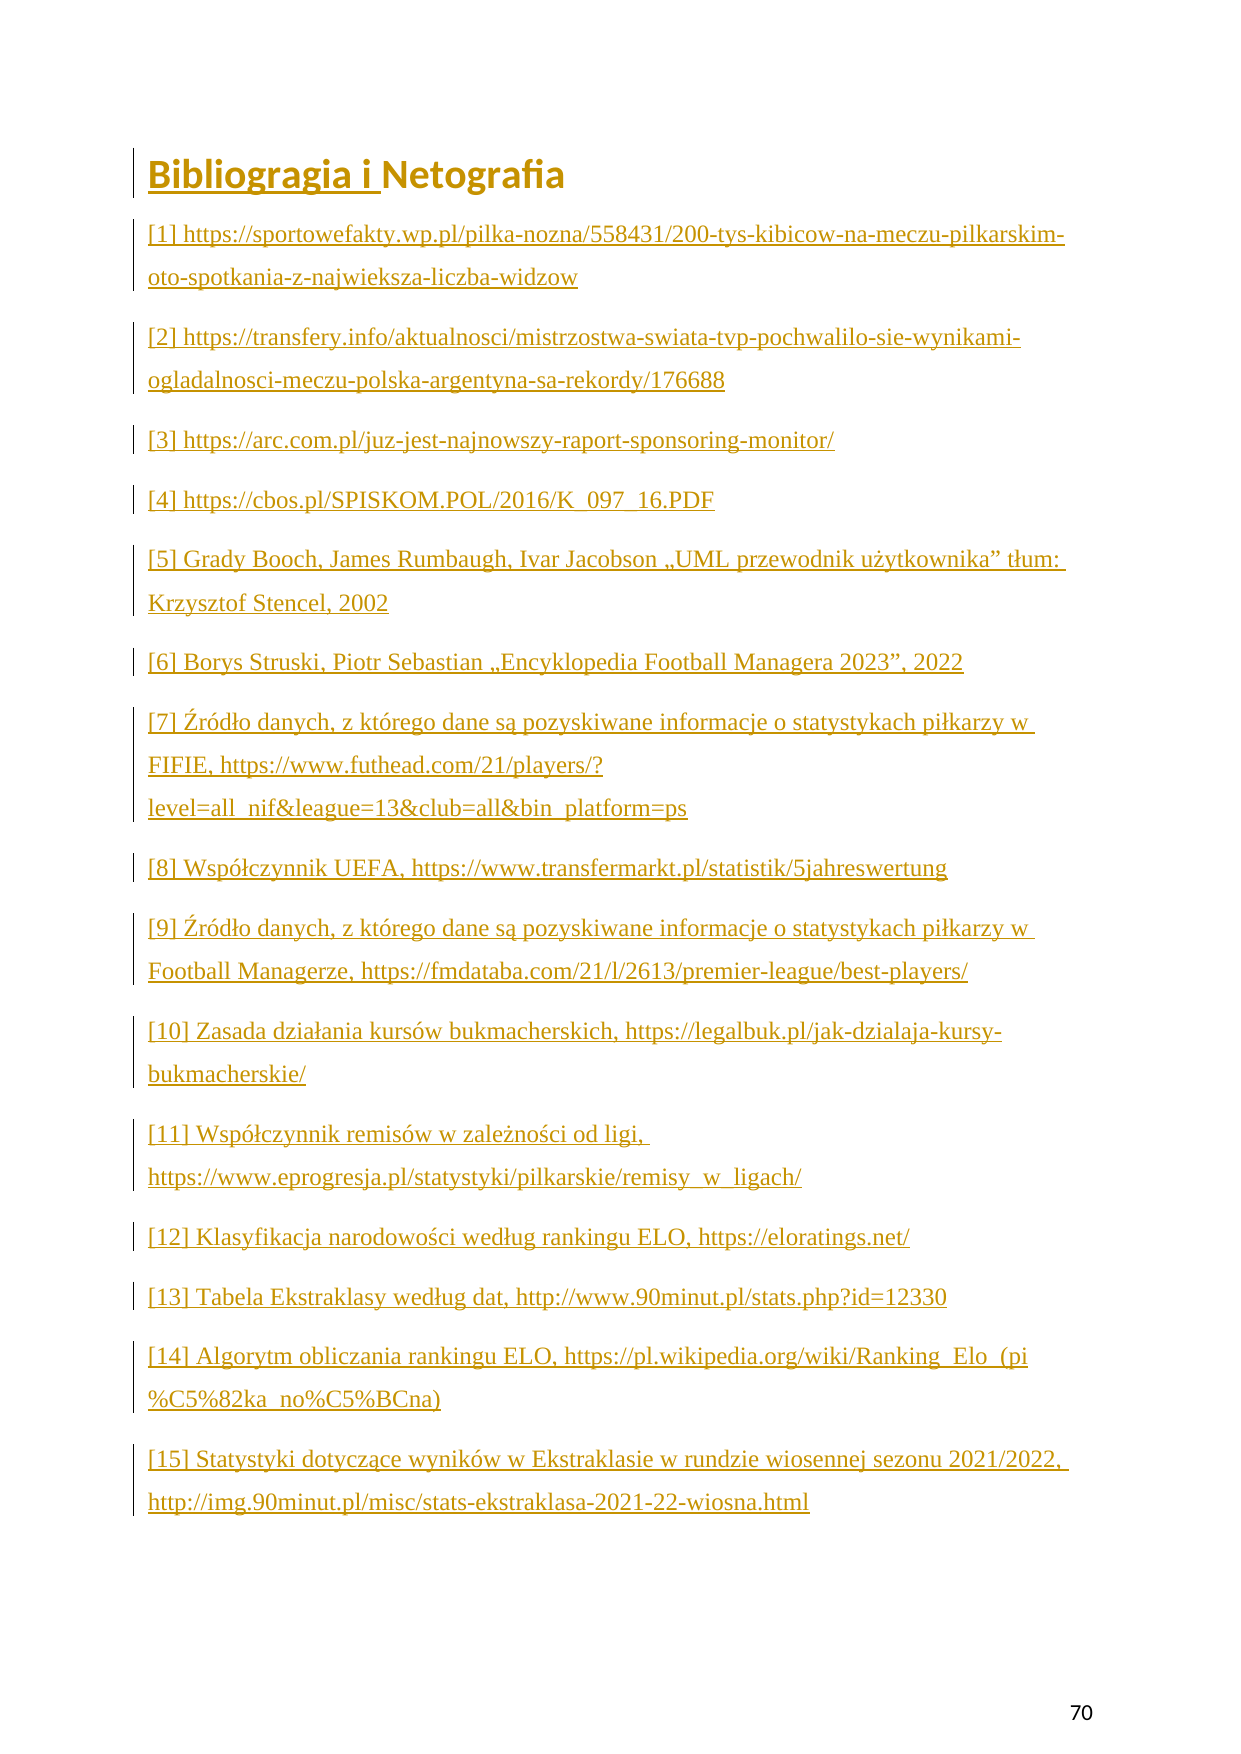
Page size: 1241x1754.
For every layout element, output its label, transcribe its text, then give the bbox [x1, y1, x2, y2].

text Netografia [148, 148, 1093, 198]
